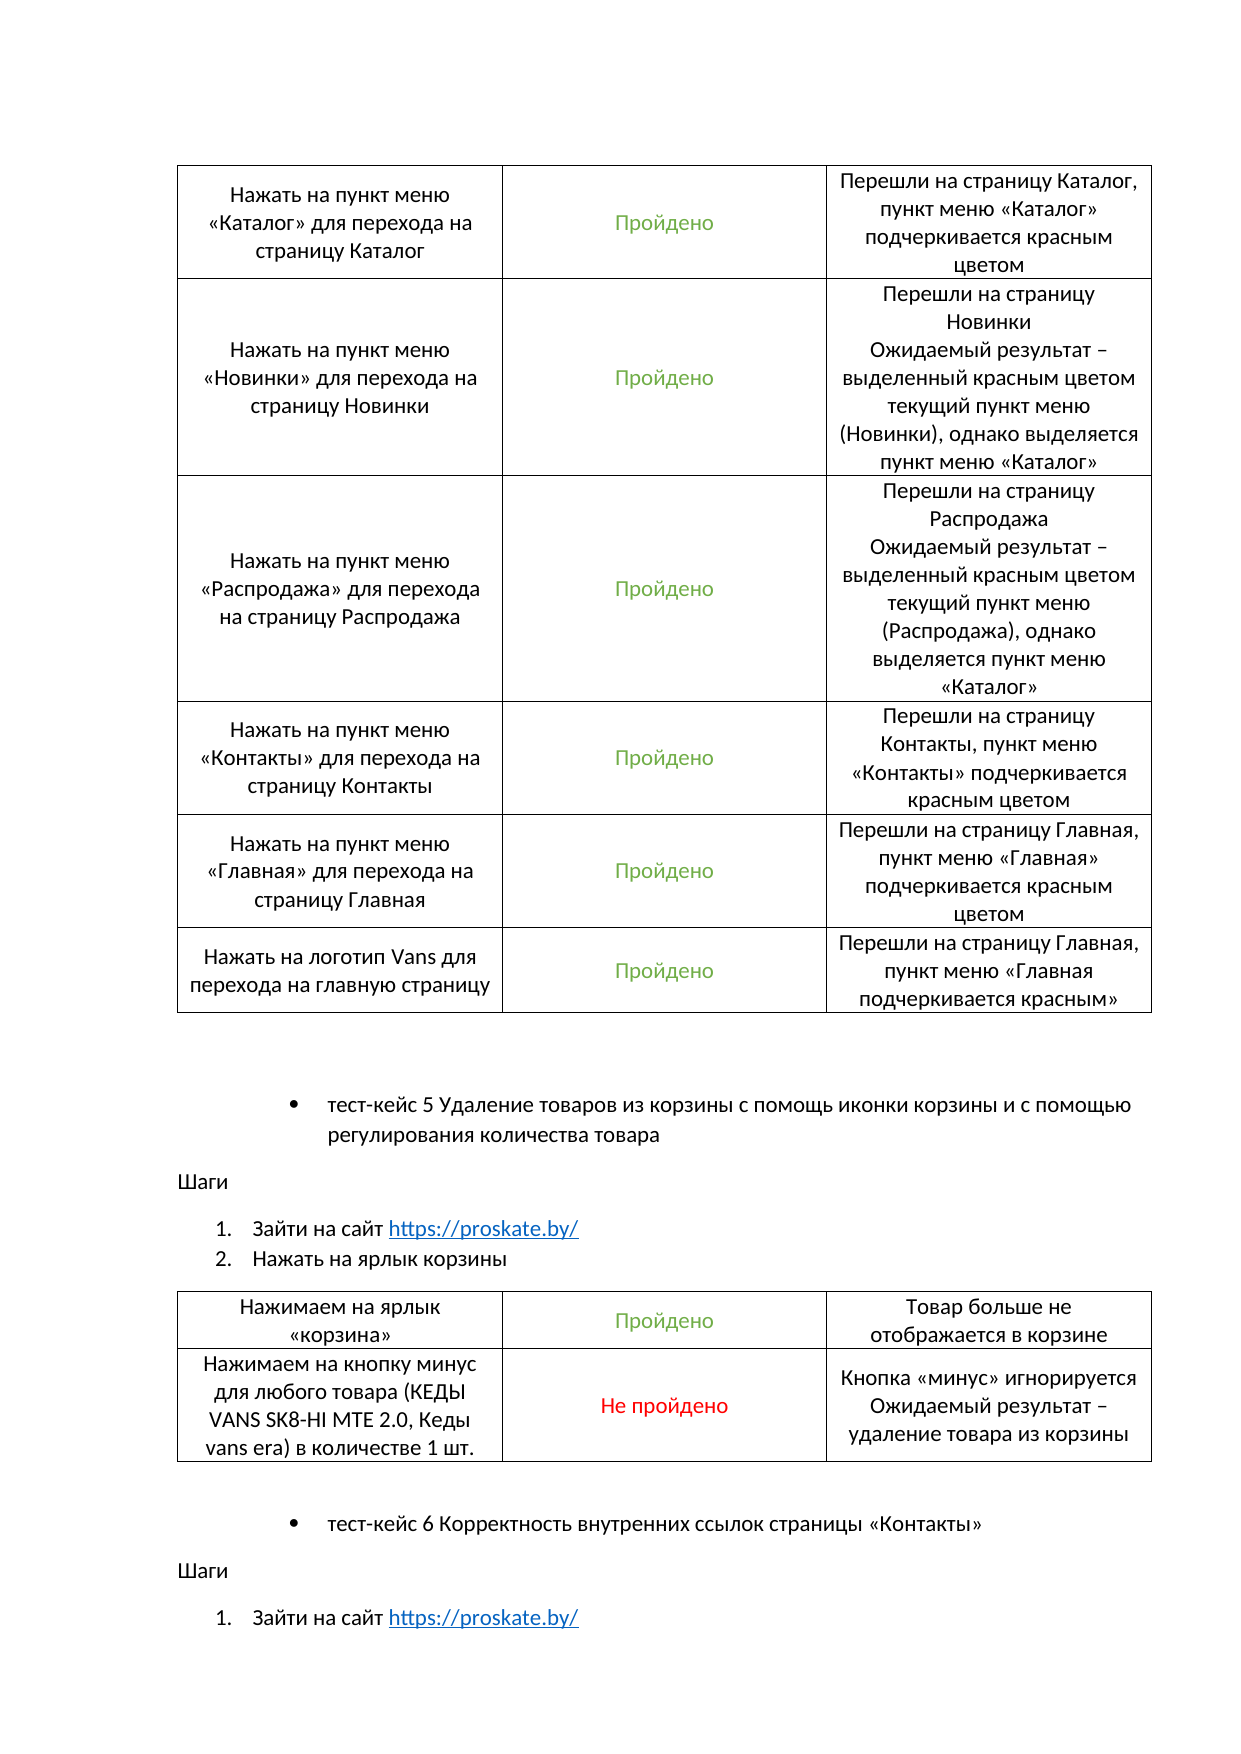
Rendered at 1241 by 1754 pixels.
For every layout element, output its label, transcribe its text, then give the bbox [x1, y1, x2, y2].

table_cell Не пройдено [503, 1349, 826, 1461]
table_cell Перешли на страницу Контакты, пункт меню «Контакты» подчеркивается красным цветом [827, 702, 1151, 814]
table_header Нажать на пункт меню «Каталог» для перехода на страницу Каталог [178, 166, 502, 278]
table_cell Пройдено [503, 815, 826, 927]
table_cell Нажимаем на кнопку минус для любого товара (КЕДЫ VANS SK8-HI MTE 2.0, Кеды vans era) в количестве 1 шт. [178, 1349, 502, 1461]
table_cell Пройдено [503, 476, 826, 701]
list Нажать на ярлык корзины [215, 1244, 1152, 1272]
table_cell Кнопка «минус» игнорируется Ожидаемый результат – удаление товара из корзины [827, 1349, 1151, 1461]
list тест-кейс 6 Корректность внутренних ссылок страницы «Контакты» [290, 1509, 1152, 1537]
list тест-кейс 5 Удаление товаров из корзины с помощь иконки корзины и с помощью регулирования количества товара [290, 1090, 1152, 1148]
table_cell Нажать на пункт меню «Главная» для перехода на страницу Главная [178, 815, 502, 927]
list Зайти на сайт https://proskate.by/ [215, 1603, 1152, 1631]
table_cell Перешли на страницу Новинки Ожидаемый результат – выделенный красным цветом текущий пункт меню (Новинки), однако выделяется пункт меню «Каталог» [827, 279, 1151, 475]
table_cell Пройдено [503, 702, 826, 814]
table_cell Пройдено [503, 928, 826, 1012]
table_cell Перешли на страницу Главная, пункт меню «Главная подчеркивается красным» [827, 928, 1151, 1012]
table_cell Нажать на пункт меню «Распродажа» для перехода на страницу Распродажа [178, 476, 502, 701]
table_header Пройдено [503, 166, 826, 278]
table_cell Перешли на страницу Главная, пункт меню «Главная» подчеркивается красным цветом [827, 815, 1151, 927]
table_header Нажимаем на ярлык «корзина» [178, 1292, 502, 1348]
table_cell Пройдено [503, 279, 826, 475]
table_cell Нажать на пункт меню «Новинки» для перехода на страницу Новинки [178, 279, 502, 475]
table_cell Нажать на пункт меню «Контакты» для перехода на страницу Контакты [178, 702, 502, 814]
text Шаги [177, 1556, 1152, 1584]
table_cell Нажать на логотип Vans для перехода на главную страницу [178, 928, 502, 1012]
text Шаги [177, 1167, 1152, 1195]
table_header Пройдено [503, 1292, 826, 1348]
table_header Перешли на страницу Каталог, пункт меню «Каталог» подчеркивается красным цветом [827, 166, 1151, 278]
table_cell Перешли на страницу Распродажа Ожидаемый результат – выделенный красным цветом текущий пункт меню (Распродажа), однако выделяется пункт меню «Каталог» [827, 476, 1151, 701]
table_header Товар больше не отображается в корзине [827, 1292, 1151, 1348]
list Зайти на сайт https://proskate.by/ [215, 1214, 1152, 1242]
